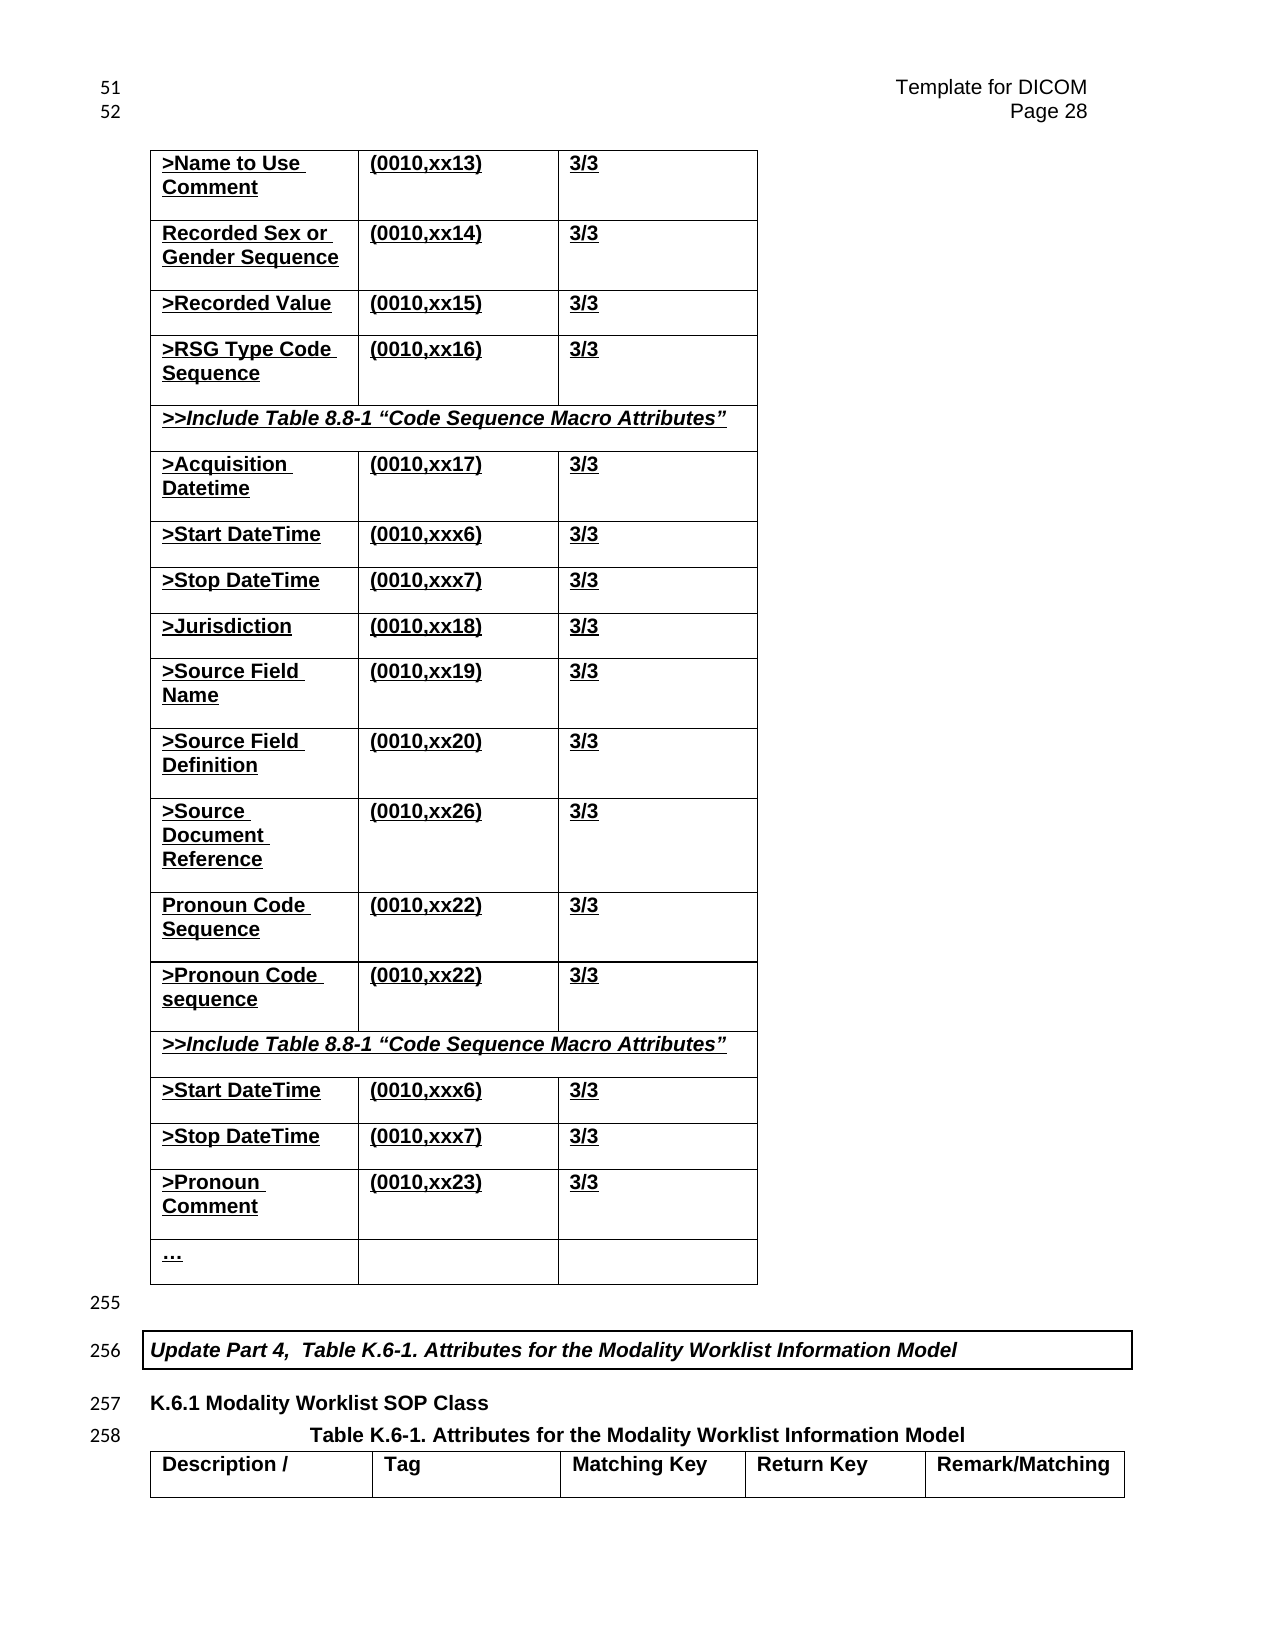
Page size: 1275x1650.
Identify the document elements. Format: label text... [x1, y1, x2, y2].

table_cell (0010,xxx6) [359, 522, 558, 567]
table_cell (0010,xx22) [359, 893, 558, 961]
table_cell (0010,xx17) [359, 452, 558, 521]
table_header Tag [373, 1452, 560, 1497]
table_cell (0010,xx13) [359, 151, 558, 220]
table_cell >Source Field Definition [151, 729, 358, 798]
table_cell (0010,xxx7) [359, 568, 558, 612]
table_cell >>Include Table 8.8-1 “Code Sequence Macro Attributes” [151, 1032, 757, 1077]
table_cell (0010,xx26) [359, 799, 558, 892]
table_cell Pronoun Code Sequence [151, 893, 358, 961]
table_cell 3/3 [559, 522, 757, 567]
table_cell (0010,xx19) [359, 659, 558, 728]
table_cell [359, 1240, 558, 1284]
table_cell >Stop DateTime [151, 1124, 358, 1169]
table_cell >Pronoun Code sequence [151, 963, 358, 1031]
table_cell 3/3 [559, 893, 757, 961]
table_cell 3/3 [559, 151, 757, 220]
table_cell (0010,xxx7) [359, 1124, 558, 1169]
table_cell 3/3 [559, 729, 757, 798]
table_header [926, 1452, 1124, 1497]
table_cell (0010,xx18) [359, 614, 558, 658]
table_cell (0010,xx16) [359, 336, 558, 405]
table_cell 3/3 [559, 452, 757, 521]
table_cell (0010,xx20) [359, 729, 558, 798]
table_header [151, 1452, 372, 1497]
table_cell (0010,xx14) [359, 221, 558, 289]
table_cell 3/3 [559, 1124, 757, 1169]
table_cell >Stop DateTime [151, 568, 358, 612]
text Update Part 4, Table K.6-1. Attributes for the Modality Worklist Information Model [144, 1332, 1131, 1368]
table_header Matching Key Type [561, 1452, 745, 1497]
table_cell 3/3 [559, 568, 757, 612]
table_cell >Recorded Value [151, 291, 358, 335]
table_cell >Source Field Name [151, 659, 358, 728]
table_cell (0010,xx22) [359, 963, 558, 1031]
table_cell 3/3 [559, 659, 757, 728]
table_cell 3/3 [559, 221, 757, 289]
table_cell >>Include Table 8.8-1 “Code Sequence Macro Attributes” [151, 406, 757, 451]
table_cell 3/3 [559, 963, 757, 1031]
table_cell >Acquisition Datetime [151, 452, 358, 521]
table_cell >Pronoun Comment [151, 1170, 358, 1238]
table_cell >Name to Use Comment [151, 151, 358, 220]
table_cell 3/3 [559, 291, 757, 335]
text Table K.6-1. Attributes for the Modality Worklist Information Model [150, 1423, 1125, 1447]
table_cell Recorded Sex or Gender Sequence [151, 221, 358, 289]
table_cell 3/3 [559, 799, 757, 892]
table_cell >Source Document Reference [151, 799, 358, 892]
subtitle K.6.1 Modality Worklist SOP Class [150, 1391, 1125, 1414]
table_cell (0010,xx15) [359, 291, 558, 335]
table_cell (0010,xxx6) [359, 1078, 558, 1123]
table_header Return Key Type [746, 1452, 925, 1497]
table_cell >Start DateTime [151, 1078, 358, 1123]
table_cell (0010,xx23) [359, 1170, 558, 1238]
table_cell 3/3 [559, 336, 757, 405]
table_cell >Jurisdiction [151, 614, 358, 658]
table_cell … [151, 1240, 358, 1284]
table_cell 3/3 [559, 614, 757, 658]
table_cell >RSG Type Code Sequence [151, 336, 358, 405]
table_cell [559, 1240, 757, 1284]
table_cell >Start DateTime [151, 522, 358, 567]
table_cell 3/3 [559, 1170, 757, 1238]
table_cell 3/3 [559, 1078, 757, 1123]
